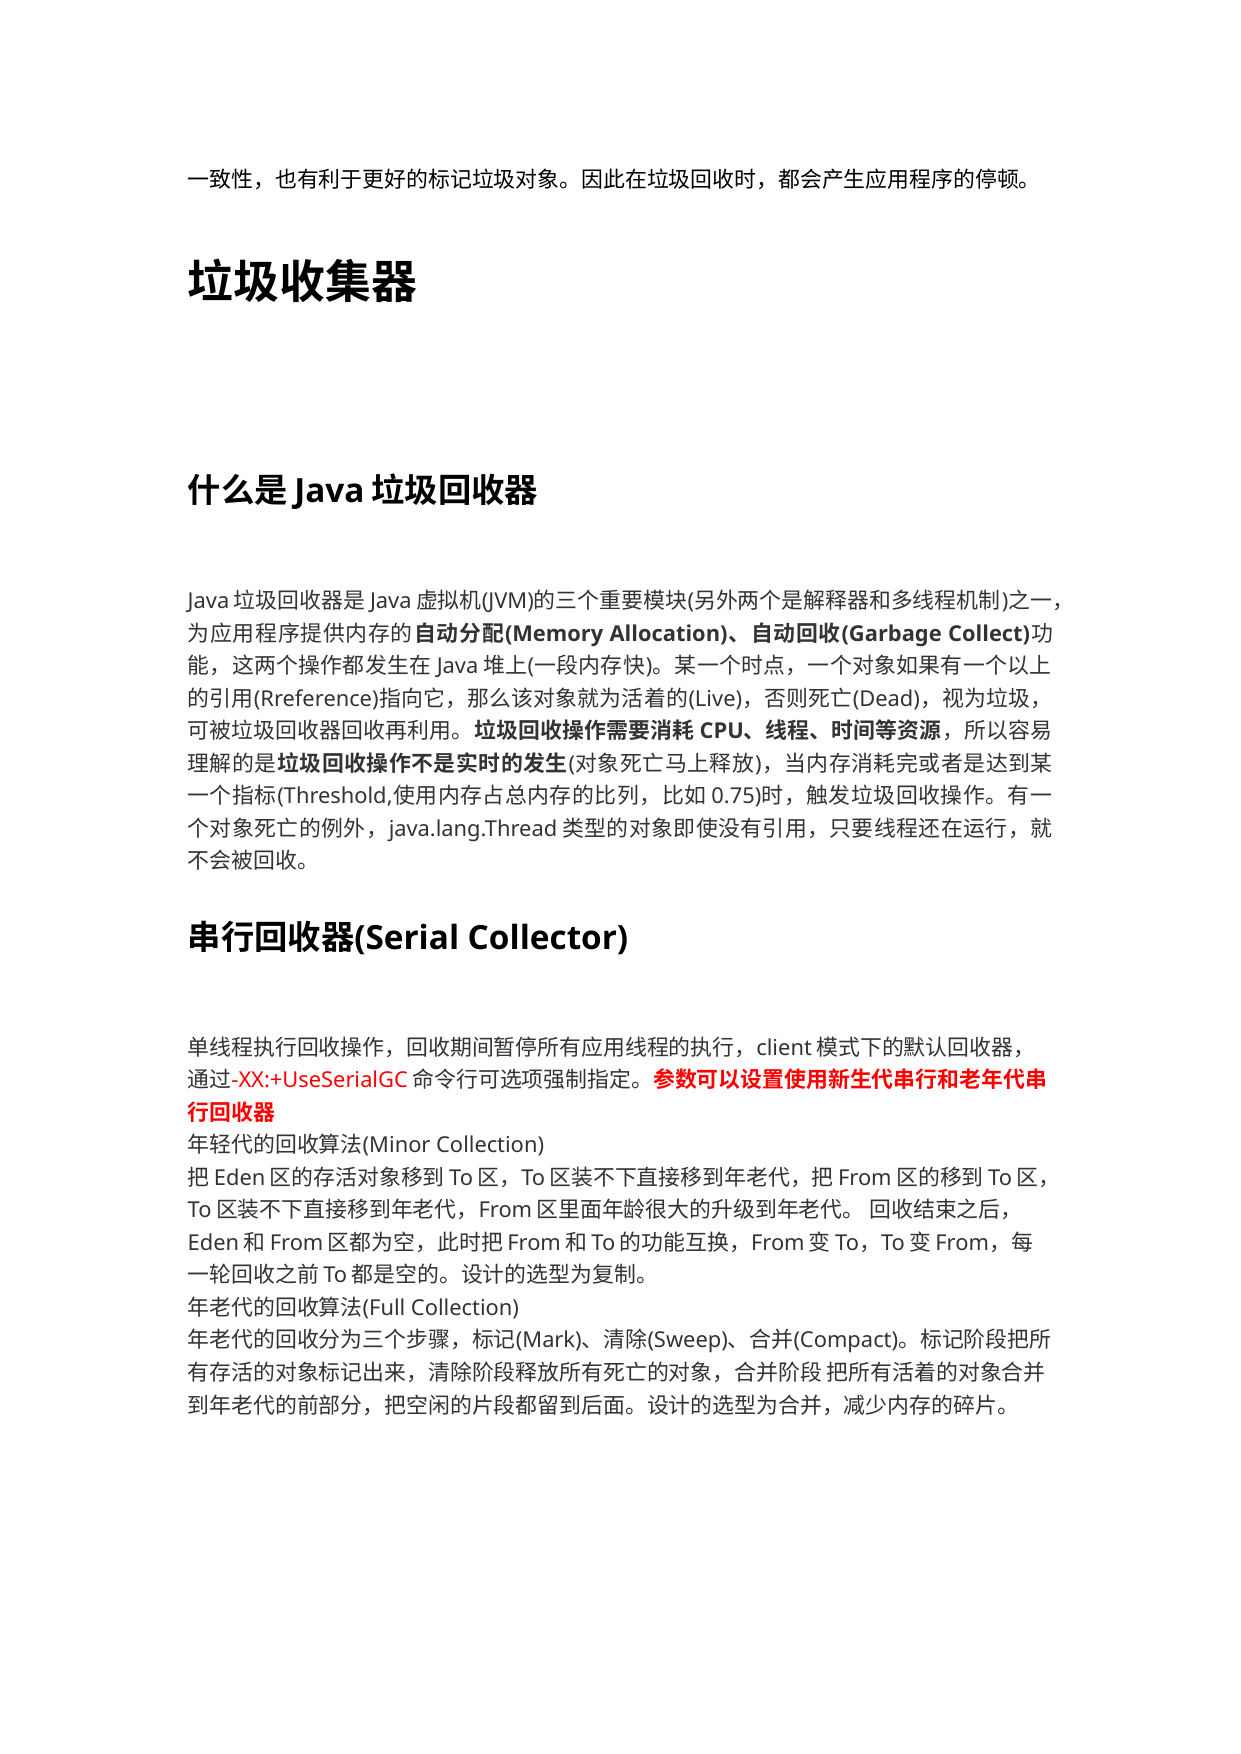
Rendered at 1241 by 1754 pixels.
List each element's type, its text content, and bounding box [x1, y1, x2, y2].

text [187, 162, 1053, 194]
text Java垃圾回收器是Java虚拟机(JVM)的三个重要模块(另外两个是解释器和多线程机制)之一，为应用程序提供内存的自动分配(Memory Allocation)、自动回收(Garbage Collect)功能，这两个操作都发生在Java堆上(一段内存快)。某一个时点，一个对象如果有一个以上的引用(Rreference)指向它，那么该对象就为活着的(Live)，否则死亡(Dead)，视为垃圾，可被垃圾回收器回收再利用。垃圾回收操作需要消耗CPU、线程、时间等资源，所以容易理解的是垃圾回收操作不是实时的发生(对象死亡马上释放)，当内存消耗完或者是达到某一个指标(Threshold,使用内存占总内存的比列，比如0.75)时，触发垃圾回收操作。有一个对象死亡的例外，java.lang.Thread类型的对象即使没有引用，只要线程还在运行，就不会被回收。 [187, 583, 1053, 875]
text 年老代的回收算法(Full Collection) 年老代的回收分为三个步骤，标记(Mark)、清除(Sweep)、合并(Compact)。标记阶段把所有存活的对象标记出来，清除阶段释放所有死亡的对象，合并阶段 把所有活着的对象合并到年老代的前部分，把空闲的片段都留到后面。设计的选型为合并，减少内存的碎片。 [187, 1290, 1053, 1420]
subtitle 什么是Java垃圾回收器 [187, 455, 1053, 520]
subtitle 垃圾收集器 [187, 230, 1053, 327]
text 年轻代的回收算法(Minor Collection) 把Eden区的存活对象移到To区，To区装不下直接移到年老代，把From区的移到To区，To区装不下直接移到年老代，From区里面年龄很大的升级到年老代。 回收结束之后，Eden和From区都为空，此时把From和To的功能互换，From变To，To变From，每一轮回收之前To都是空的。设计的选型为复制。 [187, 1127, 1053, 1290]
subtitle 串行回收器(Serial Collector) [187, 902, 1053, 967]
text 单线程执行回收操作，回收期间暂停所有应用线程的执行，client模式下的默认回收器，通过-XX:+UseSerialGC命令行可选项强制指定。参数可以设置使用新生代串行和老年代串行回收器 [187, 1030, 1053, 1127]
